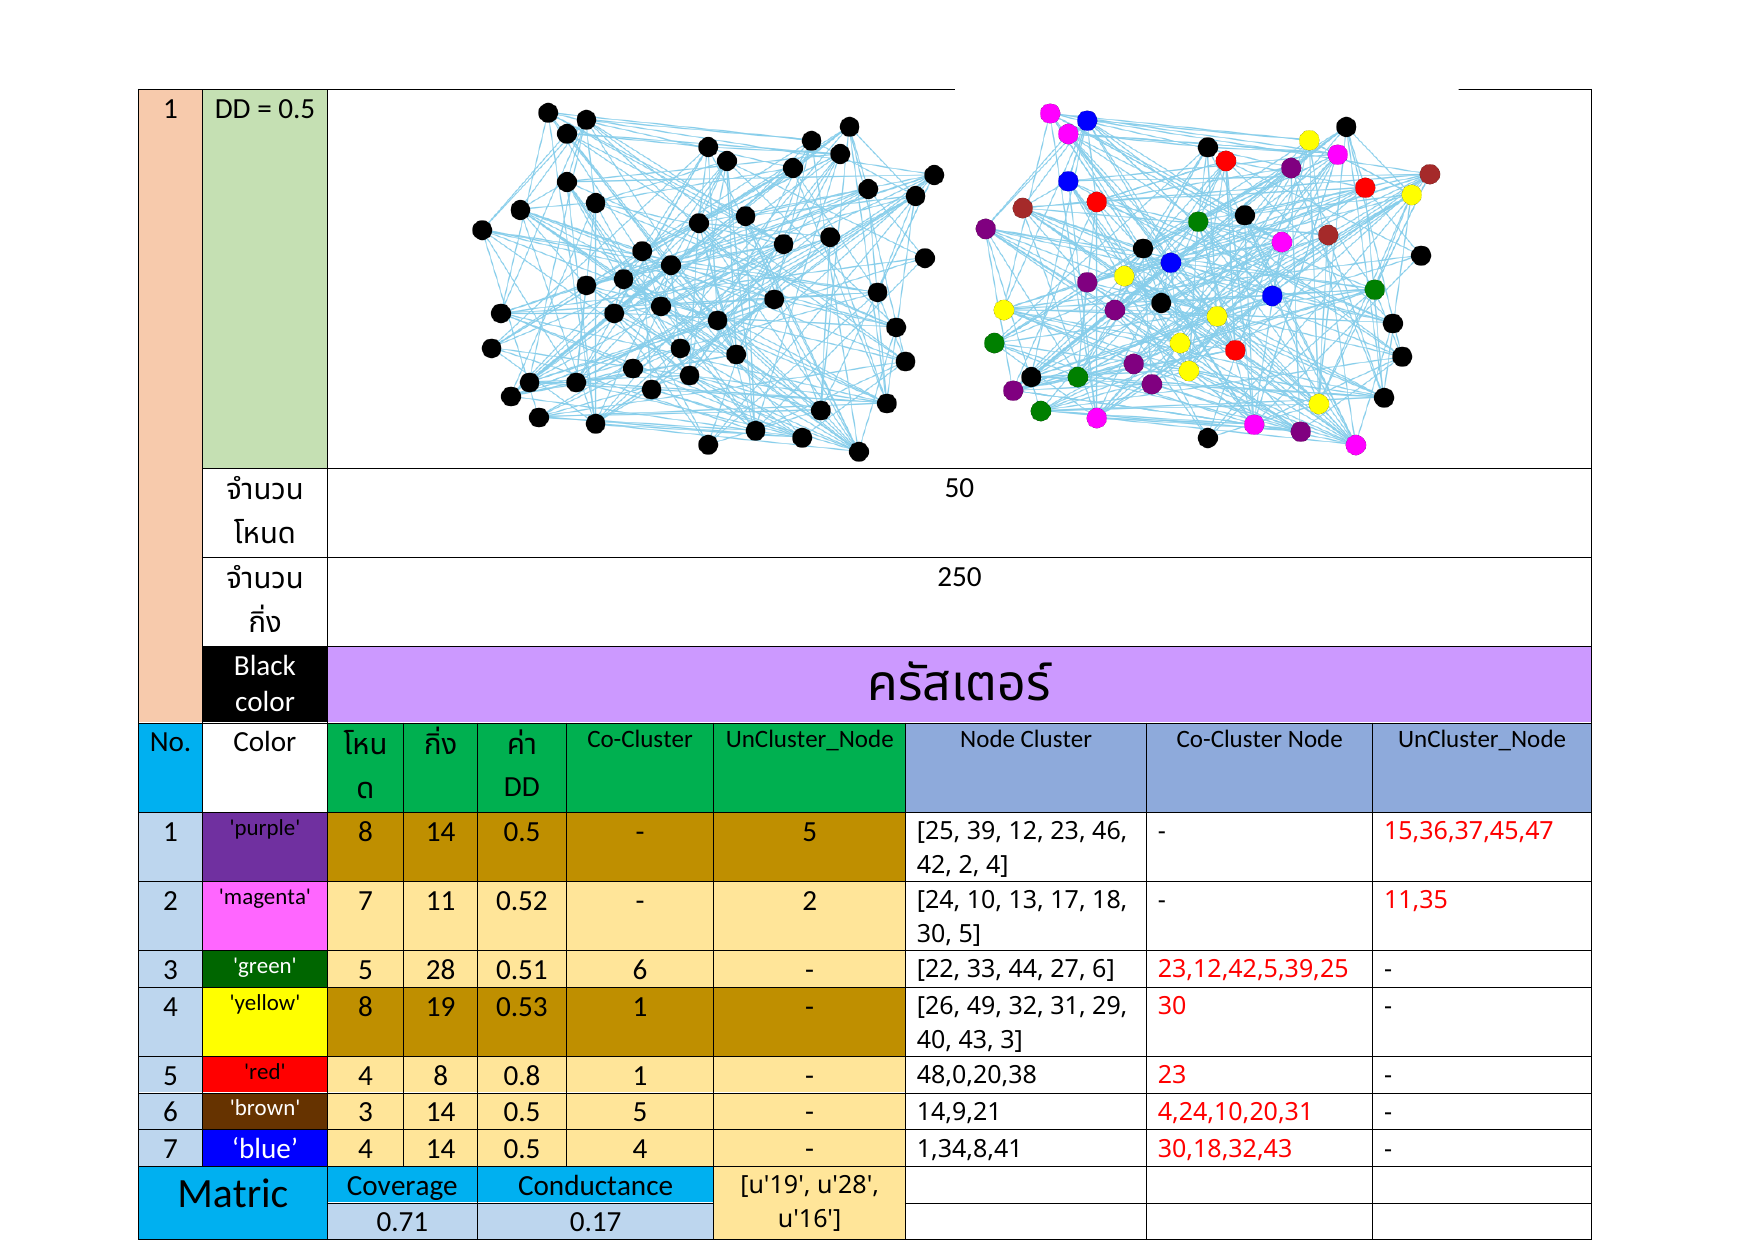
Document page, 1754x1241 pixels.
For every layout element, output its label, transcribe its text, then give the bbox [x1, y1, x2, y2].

table_cell UnCluster_Node [714, 724, 905, 812]
table_cell [1373, 1204, 1591, 1239]
table_cell 4 [139, 988, 202, 1056]
table_cell 14 [404, 1094, 477, 1129]
table_cell Black color [203, 647, 327, 722]
table_cell Conductance [478, 1167, 713, 1202]
table_cell 7 [139, 1130, 202, 1166]
table_cell - [567, 813, 713, 881]
table_cell 4,24,10,20,31 [1147, 1094, 1372, 1129]
table_cell 0.5 [478, 1094, 566, 1129]
table_cell 6 [139, 1094, 202, 1129]
table_cell 0.52 [478, 882, 566, 950]
table_cell - [1147, 882, 1372, 950]
table_cell 4 [328, 1130, 403, 1166]
table_cell 5 [139, 1057, 202, 1092]
table_cell 28 [404, 951, 477, 987]
table_cell 'purple' [203, 813, 327, 881]
table_cell Co-Cluster [567, 724, 713, 812]
table_header DD = 0.5 [203, 90, 327, 468]
table_cell Co-Cluster Node [1147, 724, 1372, 812]
table_cell [25, 39, 12, 23, 46, 42, 2, 4] [906, 813, 1146, 881]
table_cell UnCluster_Node [1373, 724, 1591, 812]
table_cell Color [203, 724, 327, 812]
table_cell 1 [567, 1057, 713, 1092]
table_cell [906, 1204, 1146, 1239]
table_cell [u'19', u'28', u'16'] [714, 1167, 905, 1239]
table_cell 11,35 [1373, 882, 1591, 950]
table_cell จำนวนโหนด [203, 469, 327, 557]
table_cell ‘blue’ [203, 1130, 327, 1166]
table_cell - [714, 1057, 905, 1092]
table_cell [906, 1167, 1146, 1202]
table_cell 3 [139, 951, 202, 987]
table_cell 23 [1147, 1057, 1372, 1092]
table_cell 7 [328, 882, 403, 950]
table_cell โหนด [328, 724, 403, 812]
table_cell - [1147, 813, 1372, 881]
picture [459, 89, 1459, 468]
table_cell [22, 33, 44, 27, 6] [906, 951, 1146, 987]
table_cell 'brown' [203, 1094, 327, 1129]
table_cell - [1373, 1130, 1591, 1166]
table_cell 'yellow' [203, 988, 327, 1056]
table_cell 'magenta' [203, 882, 327, 950]
table_cell 6 [567, 951, 713, 987]
table_cell - [1373, 1057, 1591, 1092]
table_header 1 [139, 90, 202, 722]
table_cell - [714, 988, 905, 1056]
table_cell 30 [1147, 988, 1372, 1056]
table_cell 3 [328, 1094, 403, 1129]
table_cell 'green' [203, 951, 327, 987]
table_cell Node Cluster [906, 724, 1146, 812]
table_header [1459, 90, 1591, 468]
table_cell 2 [714, 882, 905, 950]
table_cell - [1373, 988, 1591, 1056]
table_cell 250 [328, 558, 1591, 646]
table_cell 48,0,20,38 [906, 1057, 1146, 1092]
table_cell [26, 49, 32, 31, 29, 40, 43, 3] [906, 988, 1146, 1056]
table_cell [1147, 1204, 1372, 1239]
table_cell No. [139, 724, 202, 812]
table_cell - [714, 1130, 905, 1166]
table_cell 0.5 [478, 1130, 566, 1166]
table_cell [1147, 1167, 1372, 1202]
table_cell 50 [328, 469, 1591, 557]
table_cell 23,12,42,5,39,25 [1147, 951, 1372, 987]
table_cell 4 [328, 1057, 403, 1092]
table_cell 0.8 [478, 1057, 566, 1092]
table_cell 1 [139, 813, 202, 881]
table_cell 0.17 [478, 1204, 713, 1239]
table_cell 5 [567, 1094, 713, 1129]
table_cell 8 [328, 813, 403, 881]
table_cell [24, 10, 13, 17, 18, 30, 5] [906, 882, 1146, 950]
table_cell ค่า DD [478, 724, 566, 812]
table_cell 14 [404, 1130, 477, 1166]
table_cell 4 [567, 1130, 713, 1166]
table_cell 'red' [203, 1057, 327, 1092]
table_cell 8 [404, 1057, 477, 1092]
table_cell 30,18,32,43 [1147, 1130, 1372, 1166]
table_cell - [567, 882, 713, 950]
table_cell - [714, 1094, 905, 1129]
table_cell 5 [714, 813, 905, 881]
table_cell 15,36,37,45,47 [1373, 813, 1591, 881]
table_cell - [1373, 951, 1591, 987]
table_cell 0.51 [478, 951, 566, 987]
table_cell 8 [328, 988, 403, 1056]
table_cell Coverage [328, 1167, 477, 1202]
table_cell กิ่ง [404, 724, 477, 812]
table_cell 1 [567, 988, 713, 1056]
table_cell 5 [328, 951, 403, 987]
table_cell จำนวนกิ่ง [203, 558, 327, 646]
table_cell 11 [404, 882, 477, 950]
table_cell Matric [139, 1167, 327, 1239]
table_cell 19 [404, 988, 477, 1056]
table_cell 2 [139, 882, 202, 950]
table_cell 0.71 [328, 1204, 477, 1239]
table_cell 1,34,8,41 [906, 1130, 1146, 1166]
table_cell 0.5 [478, 813, 566, 881]
table_cell [1373, 1167, 1591, 1202]
table_cell 0.53 [478, 988, 566, 1056]
table_cell 14,9,21 [906, 1094, 1146, 1129]
table_cell - [714, 951, 905, 987]
table_cell - [1373, 1094, 1591, 1129]
table_cell 14 [404, 813, 477, 881]
table_header [328, 90, 955, 468]
table_cell ครัสเตอร์ [328, 647, 1591, 722]
